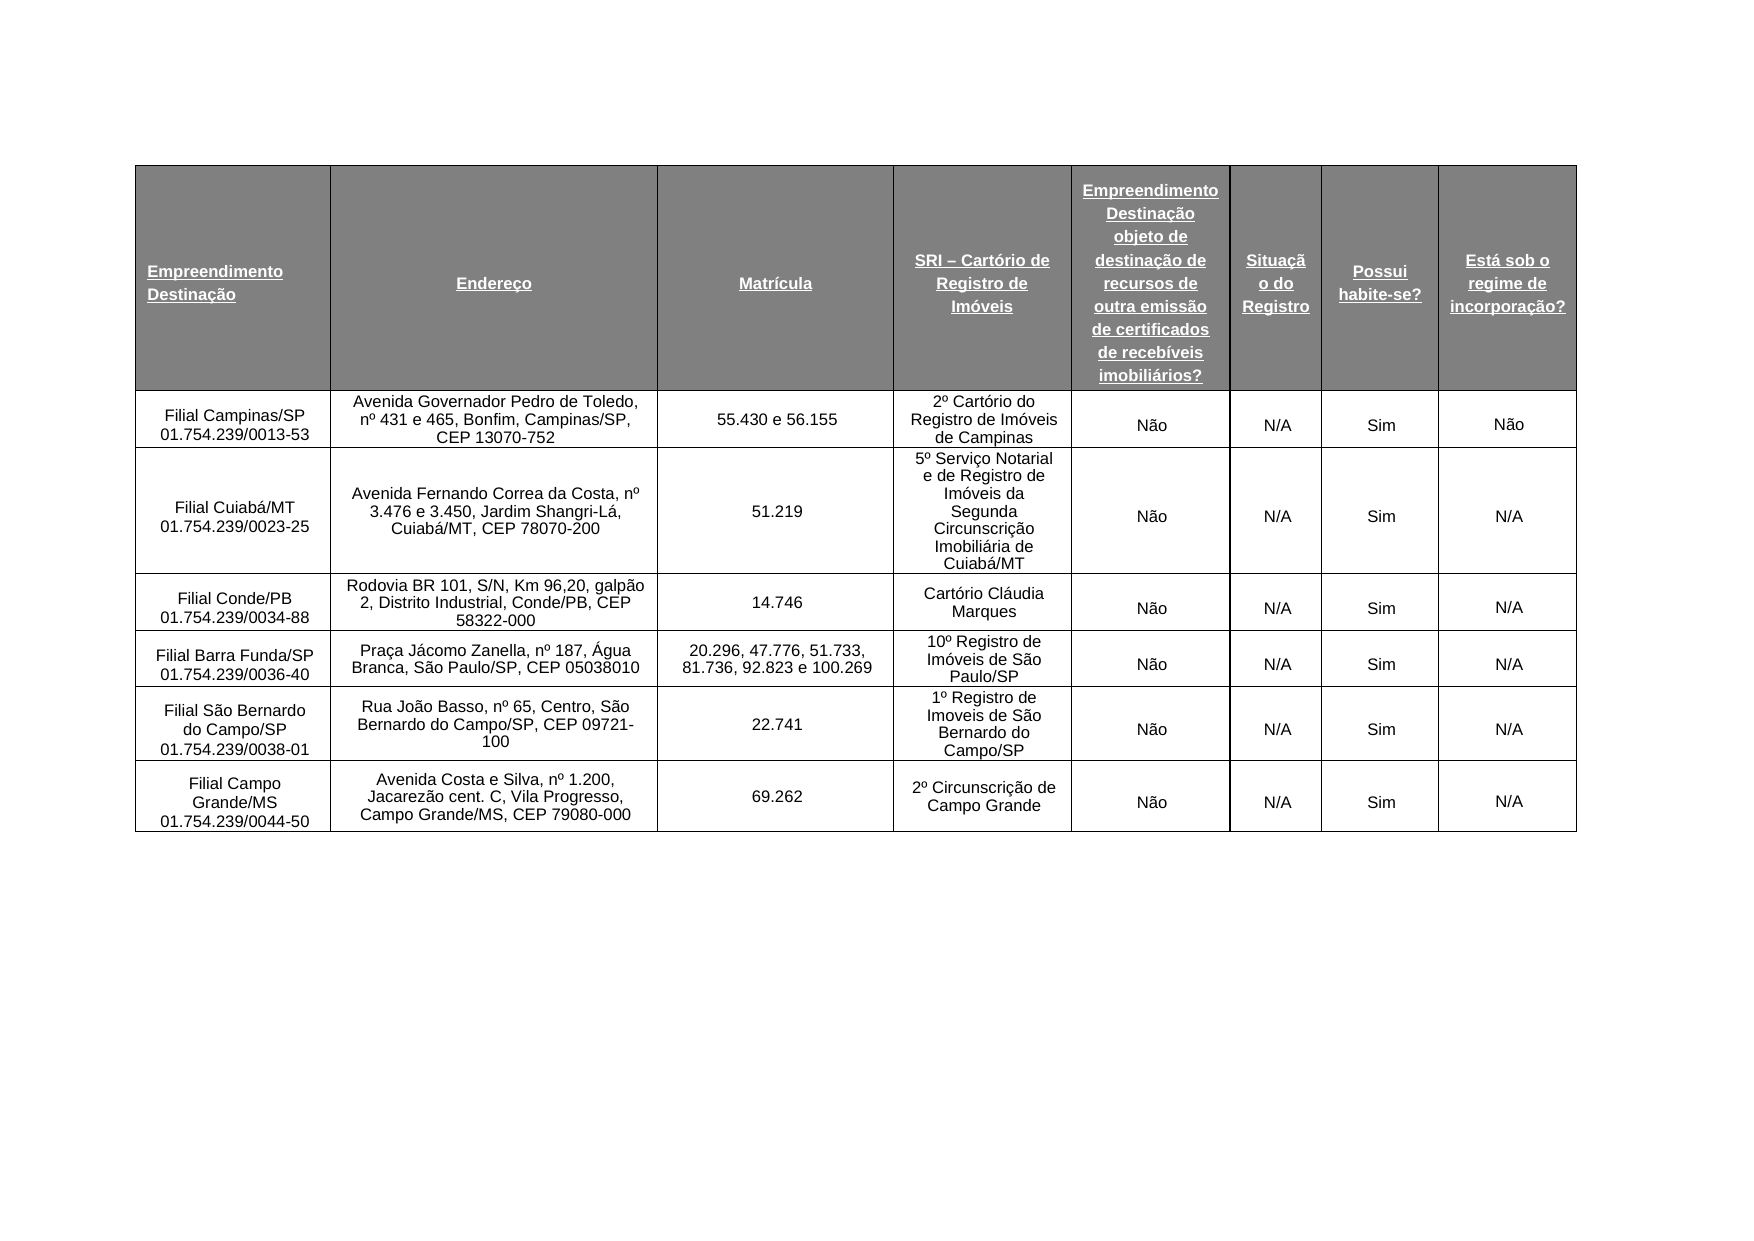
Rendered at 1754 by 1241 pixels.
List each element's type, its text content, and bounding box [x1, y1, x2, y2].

table_cell Não [1439, 391, 1576, 447]
table_cell Sim [1322, 631, 1438, 686]
table_cell Filial Campinas/SP 01.754.239/0013-53 [136, 391, 330, 447]
table_header Empreendimento Destinação [136, 166, 330, 390]
table_cell N/A [1231, 631, 1321, 686]
table_cell N/A [1231, 761, 1321, 831]
table_cell N/A [1439, 687, 1576, 760]
table_cell Filial Conde/PB 01.754.239/0034-88 [136, 574, 330, 630]
table_cell 22.741 [658, 687, 893, 760]
table_cell Avenida Costa e Silva, nº 1.200, Jacarezão cent. C, Vila Progresso, Campo Grande/MS, CEP 79080-000 [331, 761, 657, 831]
table_cell Avenida Governador Pedro de Toledo, nº 431 e 465, Bonfim, Campinas/SP, CEP 13070-752 [331, 391, 657, 447]
table_cell Não [1072, 631, 1229, 686]
table_cell N/A [1231, 574, 1321, 630]
table_header Matrícula [658, 166, 893, 390]
table_cell N/A [1231, 391, 1321, 447]
table_cell Filial São Bernardo do Campo/SP 01.754.239/0038-01 [136, 687, 330, 760]
table_cell N/A [1439, 631, 1576, 686]
table_cell 14.746 [658, 574, 893, 630]
table_cell Cartório Cláudia Marques [894, 574, 1071, 630]
table_header Situação do Registro [1231, 166, 1321, 390]
table_header Empreendimento Destinação objeto de destinação de recursos de outra emissão de certificados de recebíveis imobiliários? [1072, 166, 1229, 390]
table_cell Sim [1322, 687, 1438, 760]
table_header Está sob o regime de incorporação? [1439, 166, 1576, 390]
table_header Endereço [331, 166, 657, 390]
table_cell Praça Jácomo Zanella, nº 187, Água Branca, São Paulo/SP, CEP 05038010 [331, 631, 657, 686]
table_cell Sim [1322, 448, 1438, 573]
table_cell Não [1072, 448, 1229, 573]
table_cell N/A [1439, 448, 1576, 573]
table_cell Rua João Basso, nº 65, Centro, São Bernardo do Campo/SP, CEP 09721-100 [331, 687, 657, 760]
table_cell Rodovia BR 101, S/N, Km 96,20, galpão 2, Distrito Industrial, Conde/PB, CEP 58322-000 [331, 574, 657, 630]
table_cell Não [1072, 761, 1229, 831]
table_cell 69.262 [658, 761, 893, 831]
table_cell Não [1072, 391, 1229, 447]
table_cell 20.296, 47.776, 51.733, 81.736, 92.823 e 100.269 [658, 631, 893, 686]
table_cell 5º Serviço Notarial e de Registro de Imóveis da Segunda Circunscrição Imobiliária de Cuiabá/MT [894, 448, 1071, 573]
table_cell Sim [1322, 761, 1438, 831]
table_cell 1º Registro de Imoveis de São Bernardo do Campo/SP [894, 687, 1071, 760]
table_cell 51.219 [658, 448, 893, 573]
table_cell N/A [1231, 448, 1321, 573]
table_cell 10º Registro de Imóveis de São Paulo/SP [894, 631, 1071, 686]
table_cell N/A [1439, 761, 1576, 831]
table_cell Não [1072, 687, 1229, 760]
table_cell Avenida Fernando Correa da Costa, nº 3.476 e 3.450, Jardim Shangri-Lá, Cuiabá/MT, CEP 78070-200 [331, 448, 657, 573]
table_cell 2º Circunscrição de Campo Grande [894, 761, 1071, 831]
table_cell 55.430 e 56.155 [658, 391, 893, 447]
table_cell Filial Cuiabá/MT 01.754.239/0023-25 [136, 448, 330, 573]
table_header SRI – Cartório de Registro de Imóveis [894, 166, 1071, 390]
table_cell N/A [1439, 574, 1576, 630]
table_cell 2º Cartório do Registro de Imóveis de Campinas [894, 391, 1071, 447]
table_cell Não [1072, 574, 1229, 630]
table_cell Sim [1322, 574, 1438, 630]
table_cell N/A [1231, 687, 1321, 760]
table_cell Sim [1322, 391, 1438, 447]
table_header Possui habite-se? [1322, 166, 1438, 390]
table_cell Filial Barra Funda/SP 01.754.239/0036-40 [136, 631, 330, 686]
table_cell Filial Campo Grande/MS 01.754.239/0044-50 [136, 761, 330, 831]
